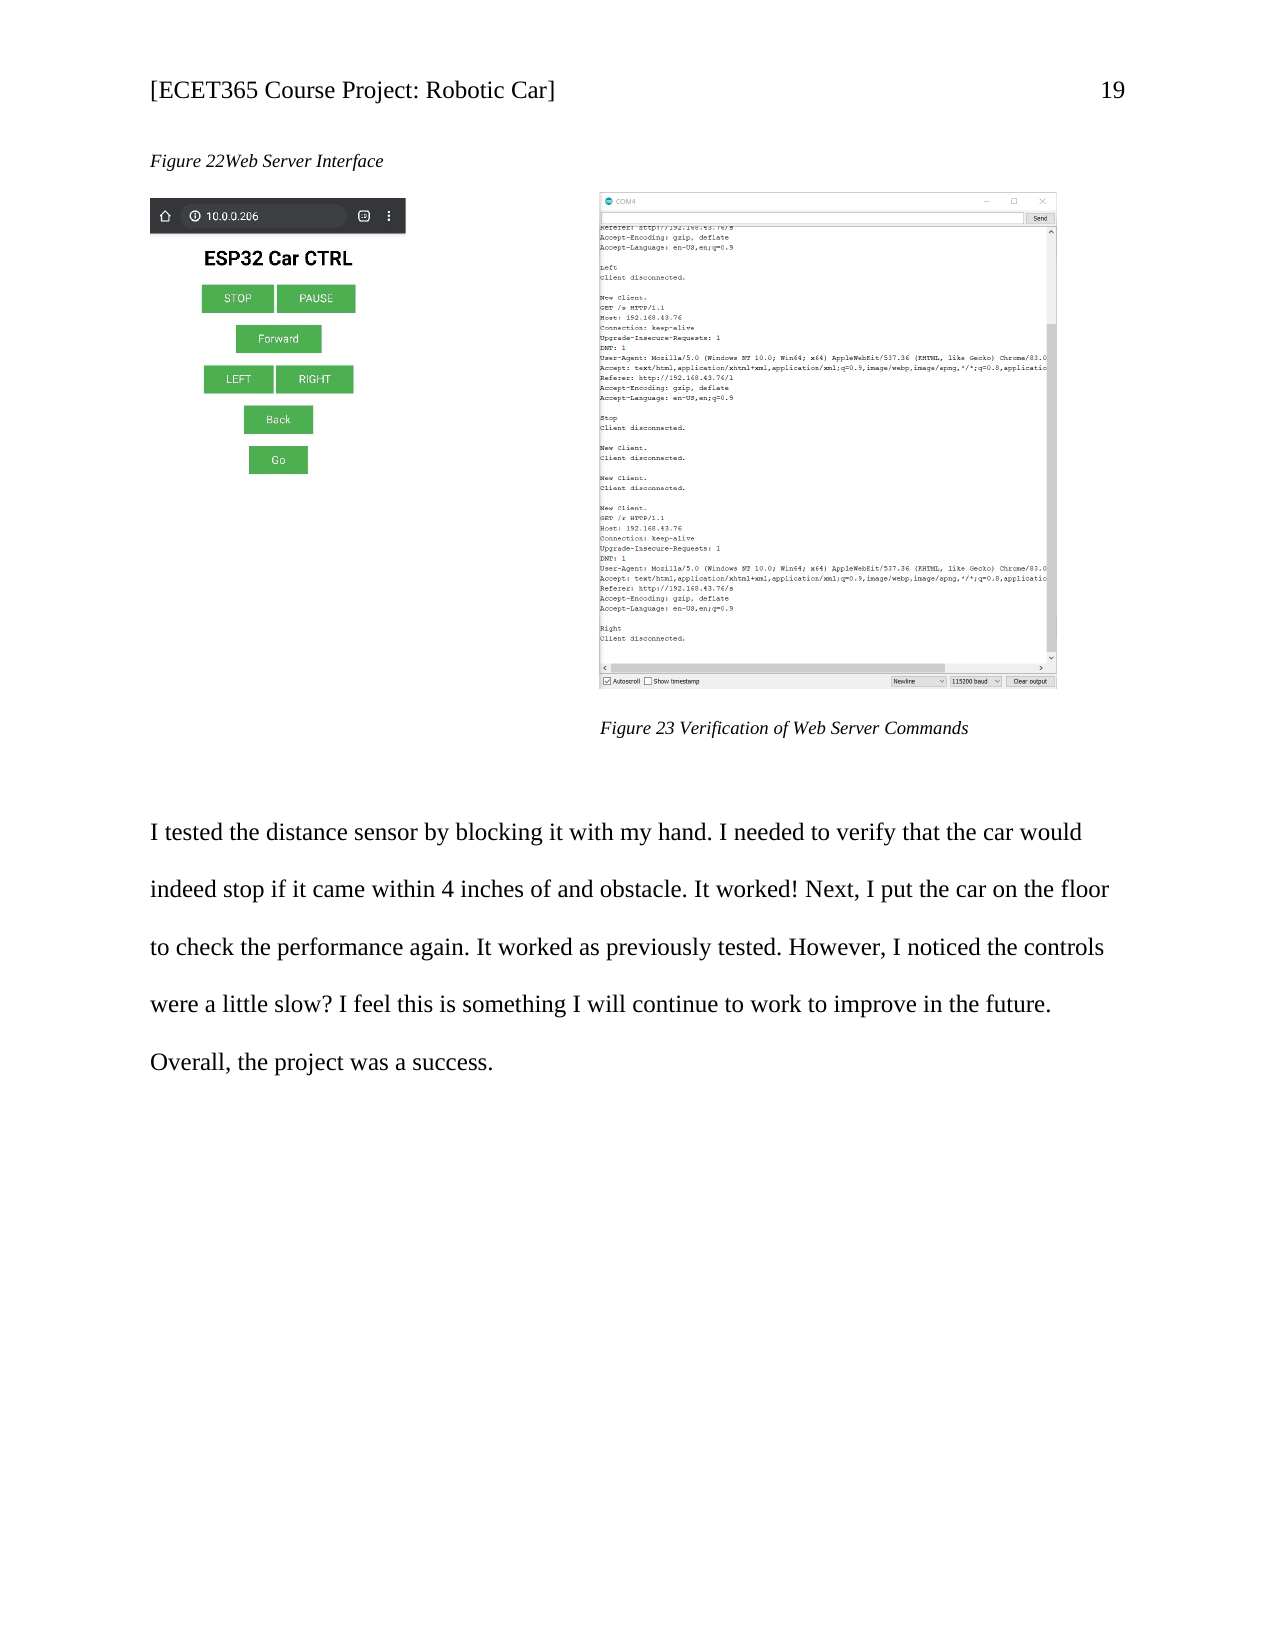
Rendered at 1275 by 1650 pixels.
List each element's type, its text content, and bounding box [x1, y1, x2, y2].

picture [150, 198, 406, 689]
text I tested the distance sensor by blocking it with my hand. I needed to verify that the car would indeed stop if it came within 4 inches of and obstacle. It worked! Next, I put the car on the floor to check the performance again. It worked as previously tested. However, I noticed the controls were a little slow? I feel this is something I will continue to work to improve in the future. Overall, the project was a success. [150, 817, 1125, 1076]
picture [599, 192, 1057, 689]
